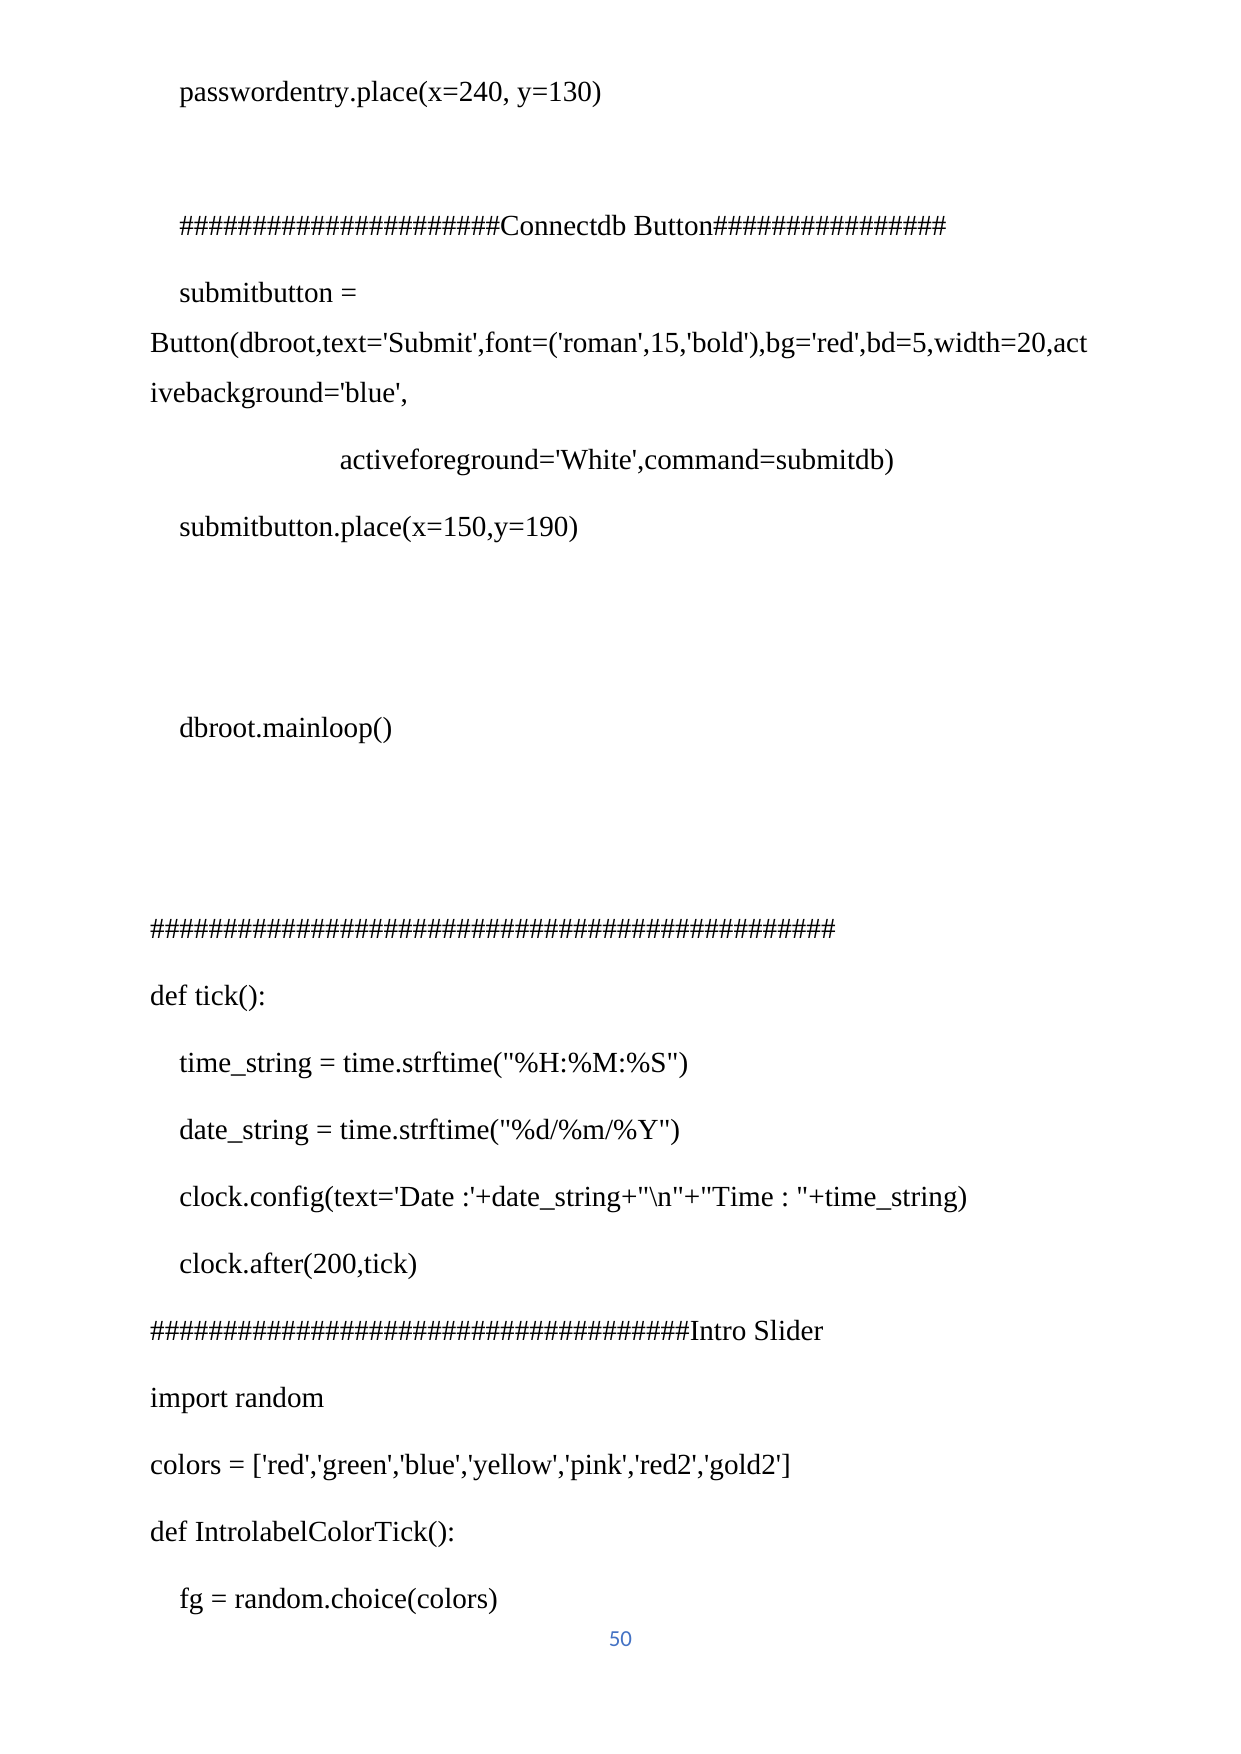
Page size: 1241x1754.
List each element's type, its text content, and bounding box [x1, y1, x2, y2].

text import random [150, 1380, 1090, 1414]
text colors = ['red','green','blue','yellow','pink','red2','gold2'] [150, 1447, 1090, 1481]
text ############################################### [150, 911, 1090, 945]
text def tick(): [150, 978, 1090, 1012]
text dbroot.mainloop() [150, 710, 1090, 744]
text submitbutton.place(x=150,y=190) [150, 509, 1090, 543]
text date_string = time.strftime("%d/%m/%Y") [150, 1112, 1090, 1146]
text #####################################Intro Slider [150, 1313, 1090, 1347]
text submitbutton = Button(dbroot,text='Submit',font=('roman',15,'bold'),bg='red',bd=5,width=20,activebackground='blue', [150, 275, 1090, 409]
text fg = random.choice(colors) [150, 1581, 1090, 1614]
text clock.config(text='Date :'+date_string+"\n"+"Time : "+time_string) [150, 1179, 1090, 1213]
text activeforeground='White',command=submitdb) [150, 442, 1090, 476]
text time_string = time.strftime("%H:%M:%S") [150, 1045, 1090, 1079]
text passwordentry.place(x=240, y=130) [150, 74, 1090, 107]
text def IntrolabelColorTick(): [150, 1514, 1090, 1548]
text clock.after(200,tick) [150, 1246, 1090, 1280]
text ######################Connectdb Button################ [150, 208, 1090, 241]
